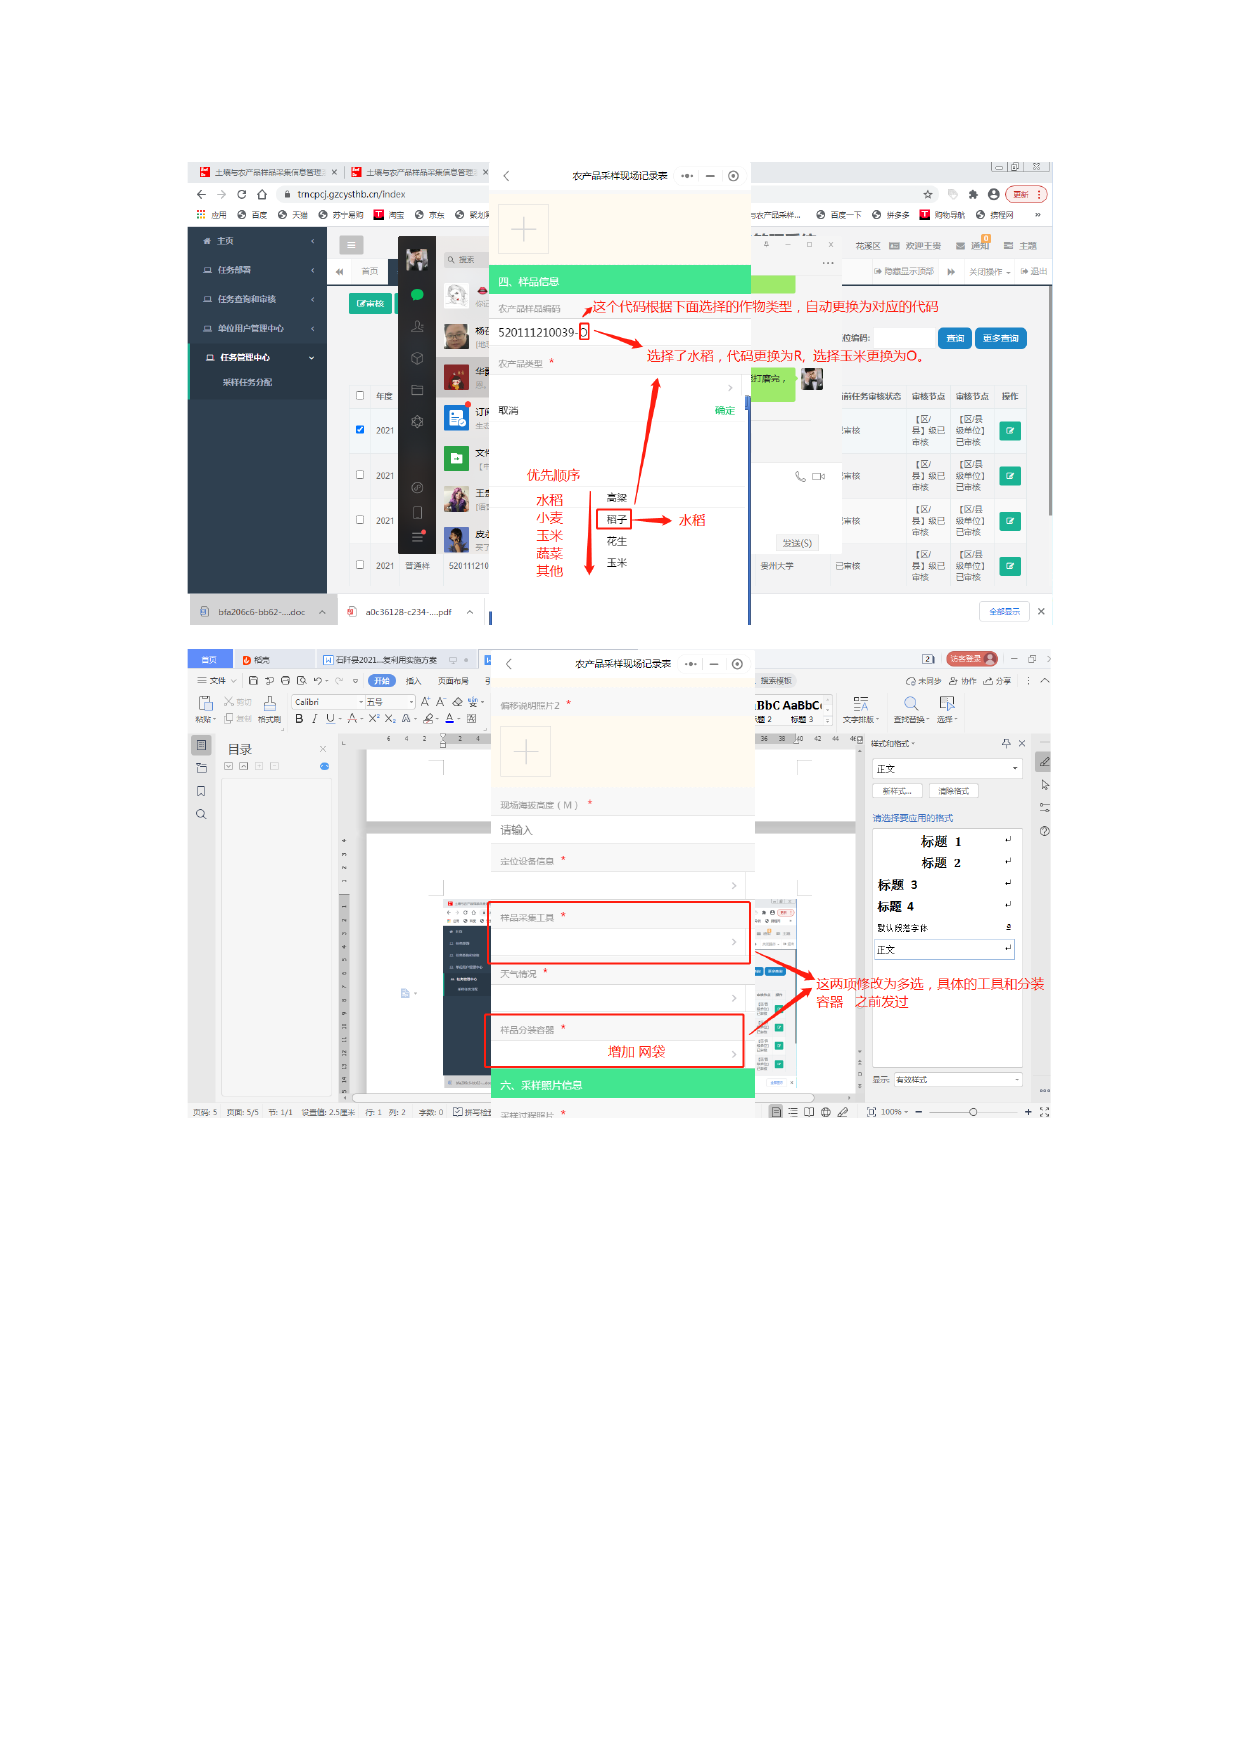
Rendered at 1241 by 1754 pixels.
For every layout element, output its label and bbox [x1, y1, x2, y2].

picture [187, 162, 1053, 625]
picture [187, 649, 1051, 1118]
